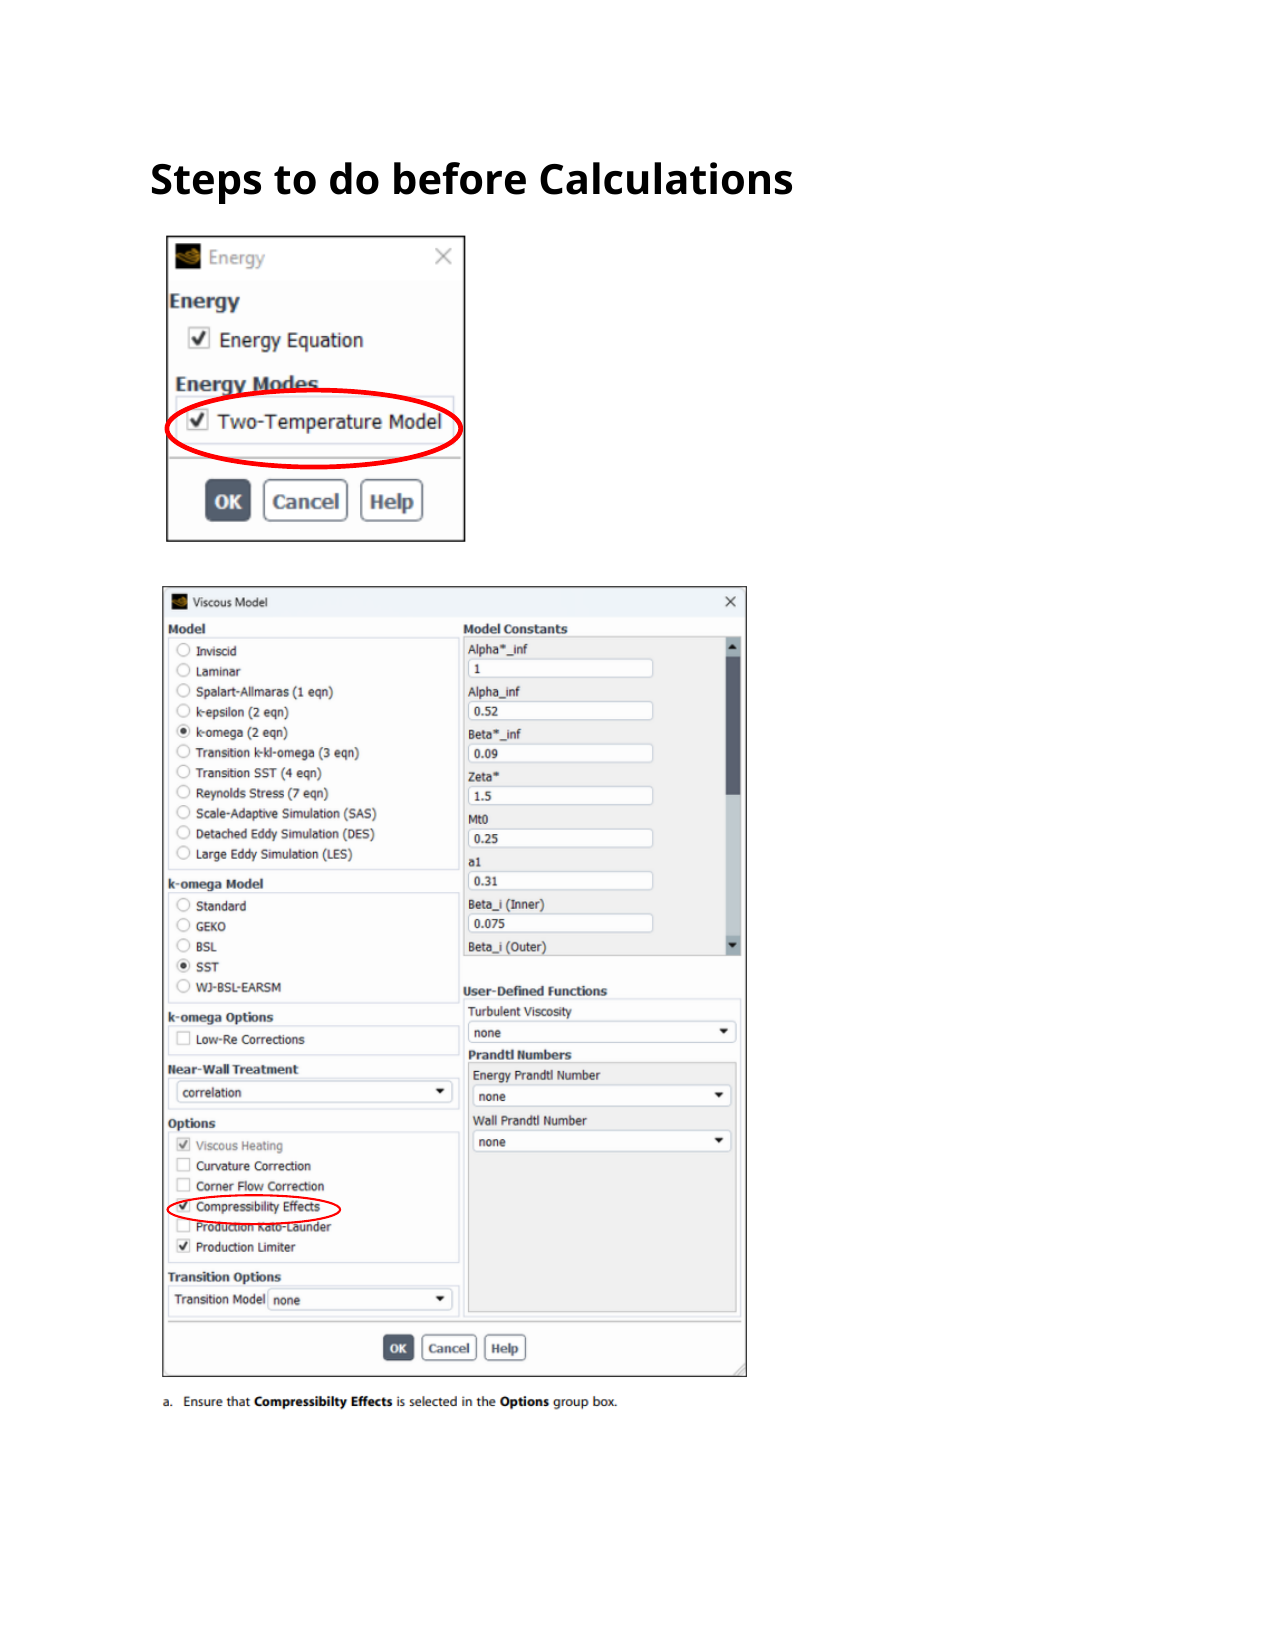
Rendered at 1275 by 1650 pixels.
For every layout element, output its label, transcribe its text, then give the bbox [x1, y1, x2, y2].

text Steps to do before Calculations [150, 150, 1125, 207]
picture [150, 227, 533, 557]
picture [150, 575, 776, 1415]
